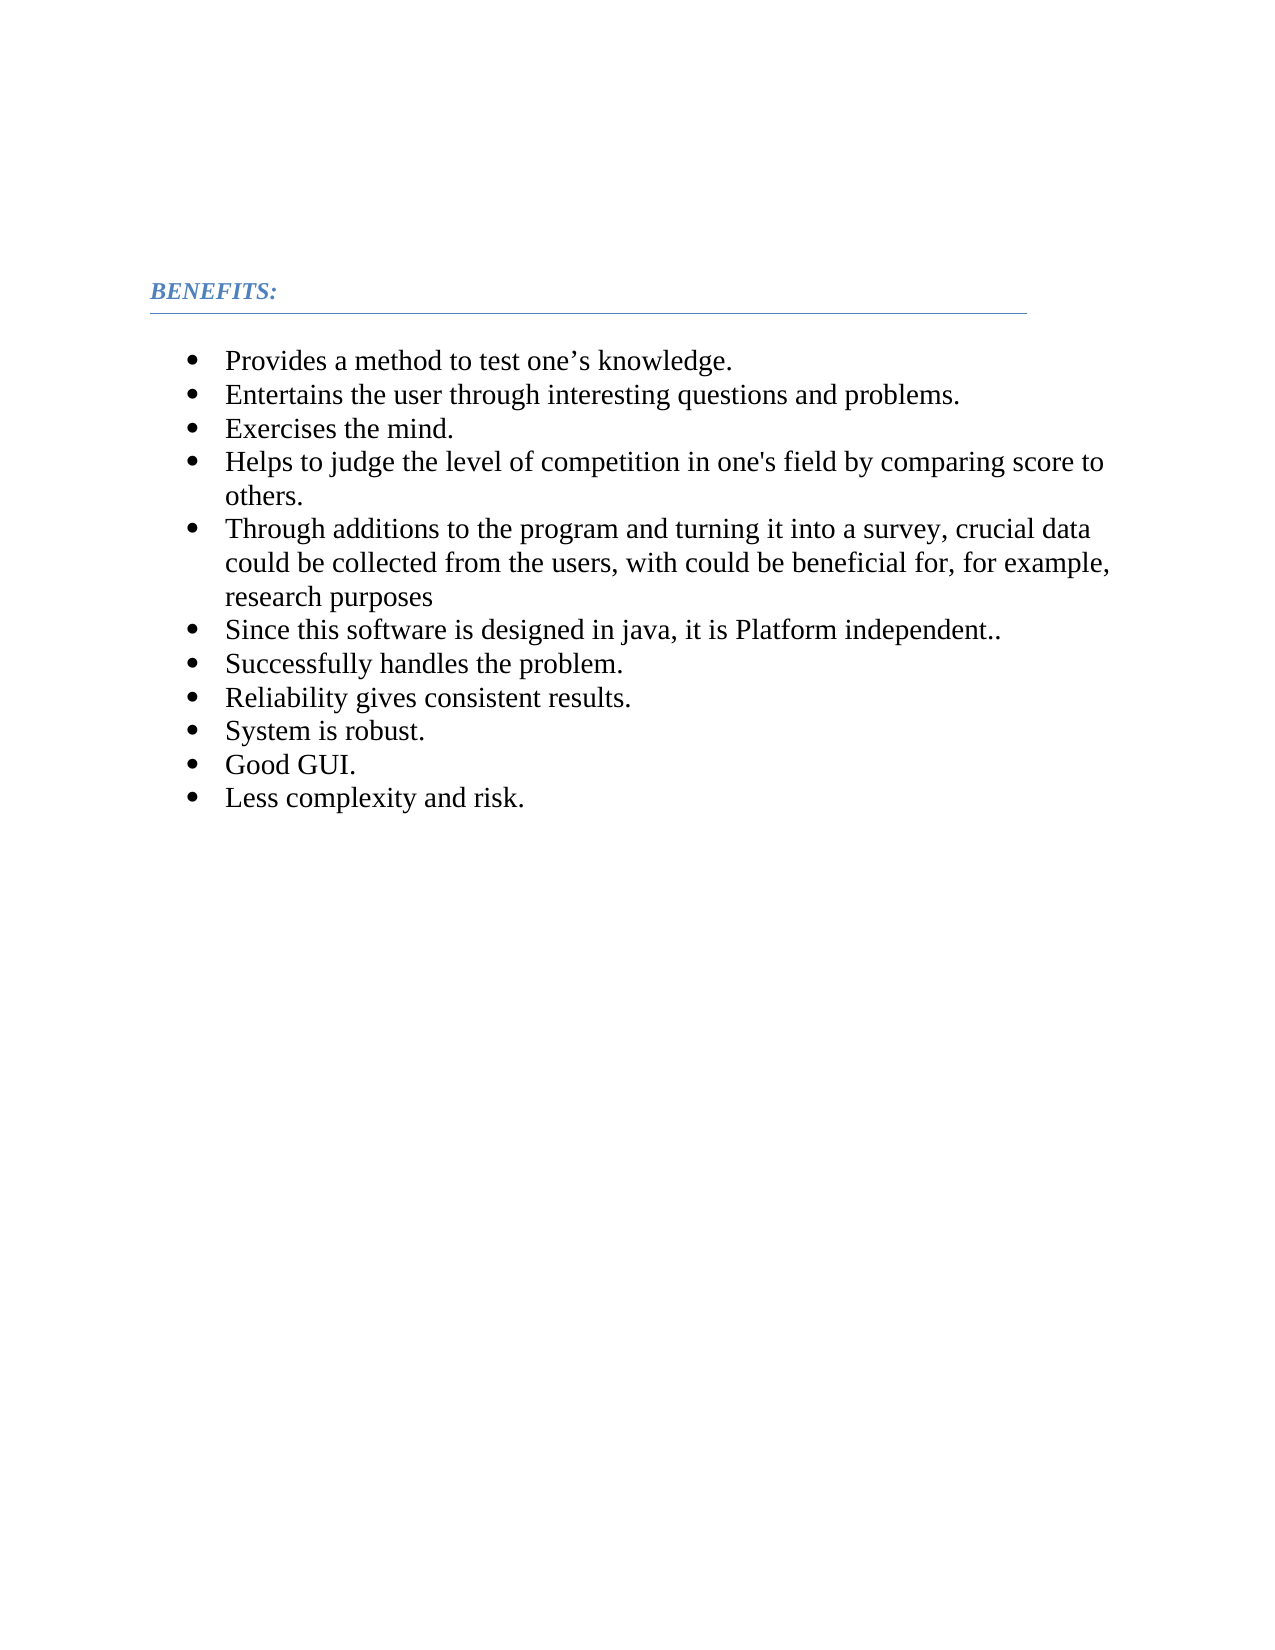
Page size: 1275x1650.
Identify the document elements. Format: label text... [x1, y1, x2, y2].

list Helps to judge the level of competition in one's field by comparing score to others. [187, 444, 1125, 512]
list Good GUI. [187, 747, 1125, 781]
list Exercises the mind. [187, 411, 1125, 444]
list Reliability gives consistent results. [187, 680, 1125, 713]
list Through additions to the program and turning it into a survey, crucial data could be collected from the users, with could be beneficial for, for example, research purposes [187, 512, 1125, 612]
list Successfully handles the problem. [187, 646, 1125, 680]
list Since this software is designed in java, it is Platform independent.. [187, 612, 1125, 646]
list Entertains the user through interesting questions and problems. [187, 377, 1125, 411]
list Provides a method to test one’s knowledge. [187, 343, 1125, 377]
list Less complexity and risk. [187, 781, 1125, 814]
text BENEFITS: [150, 257, 1027, 313]
list System is robust. [187, 713, 1125, 747]
